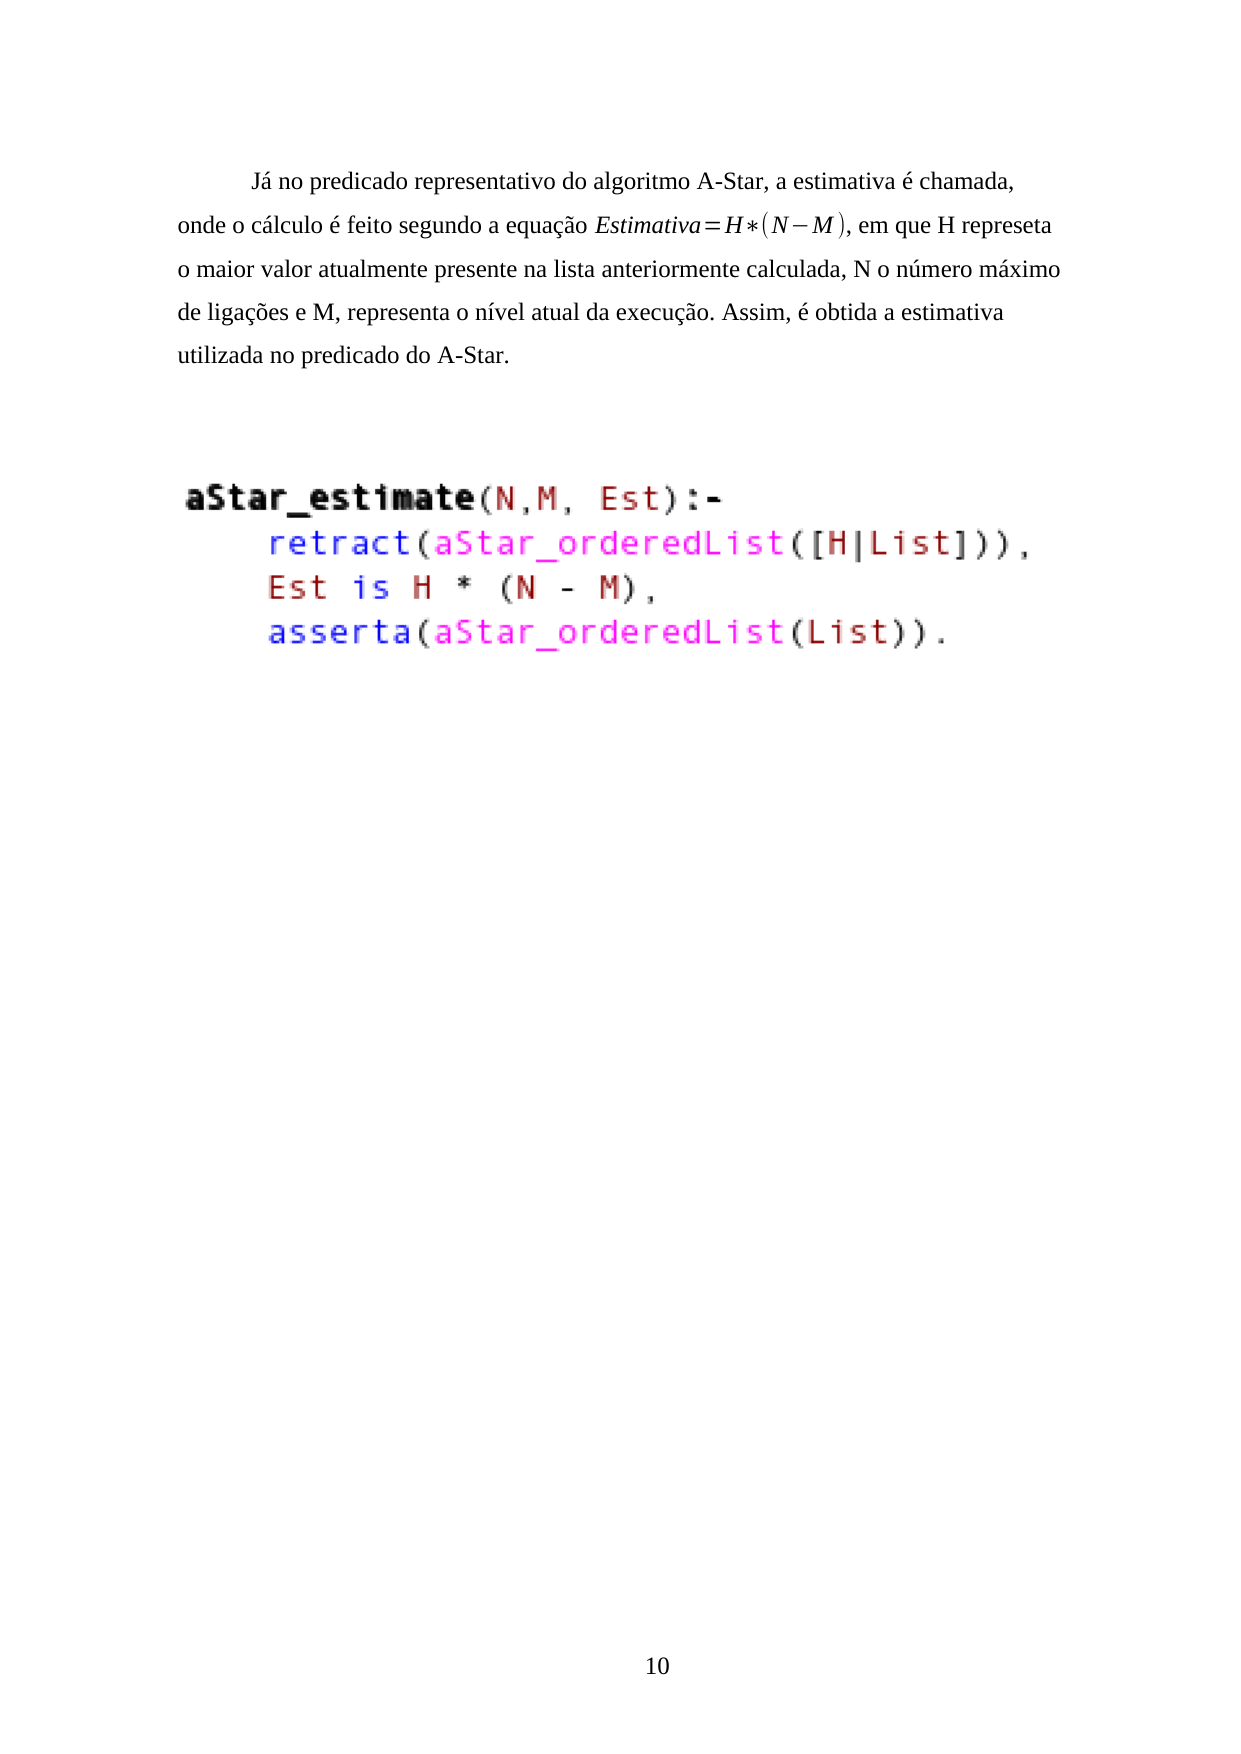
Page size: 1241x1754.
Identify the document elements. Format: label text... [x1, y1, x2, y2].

text Já no predicado representativo do algoritmo A-Star, a estimativa é chamada, onde o cálculo é feito segundo a equação , em que H represeta o maior valor atualmente presente na lista anteriormente calculada, N o número máximo de ligações e M, representa o nível atual da execução. Assim, é obtida a estimativa utilizada no predicado do A-Star. [177, 166, 1063, 369]
picture [178, 463, 1063, 667]
